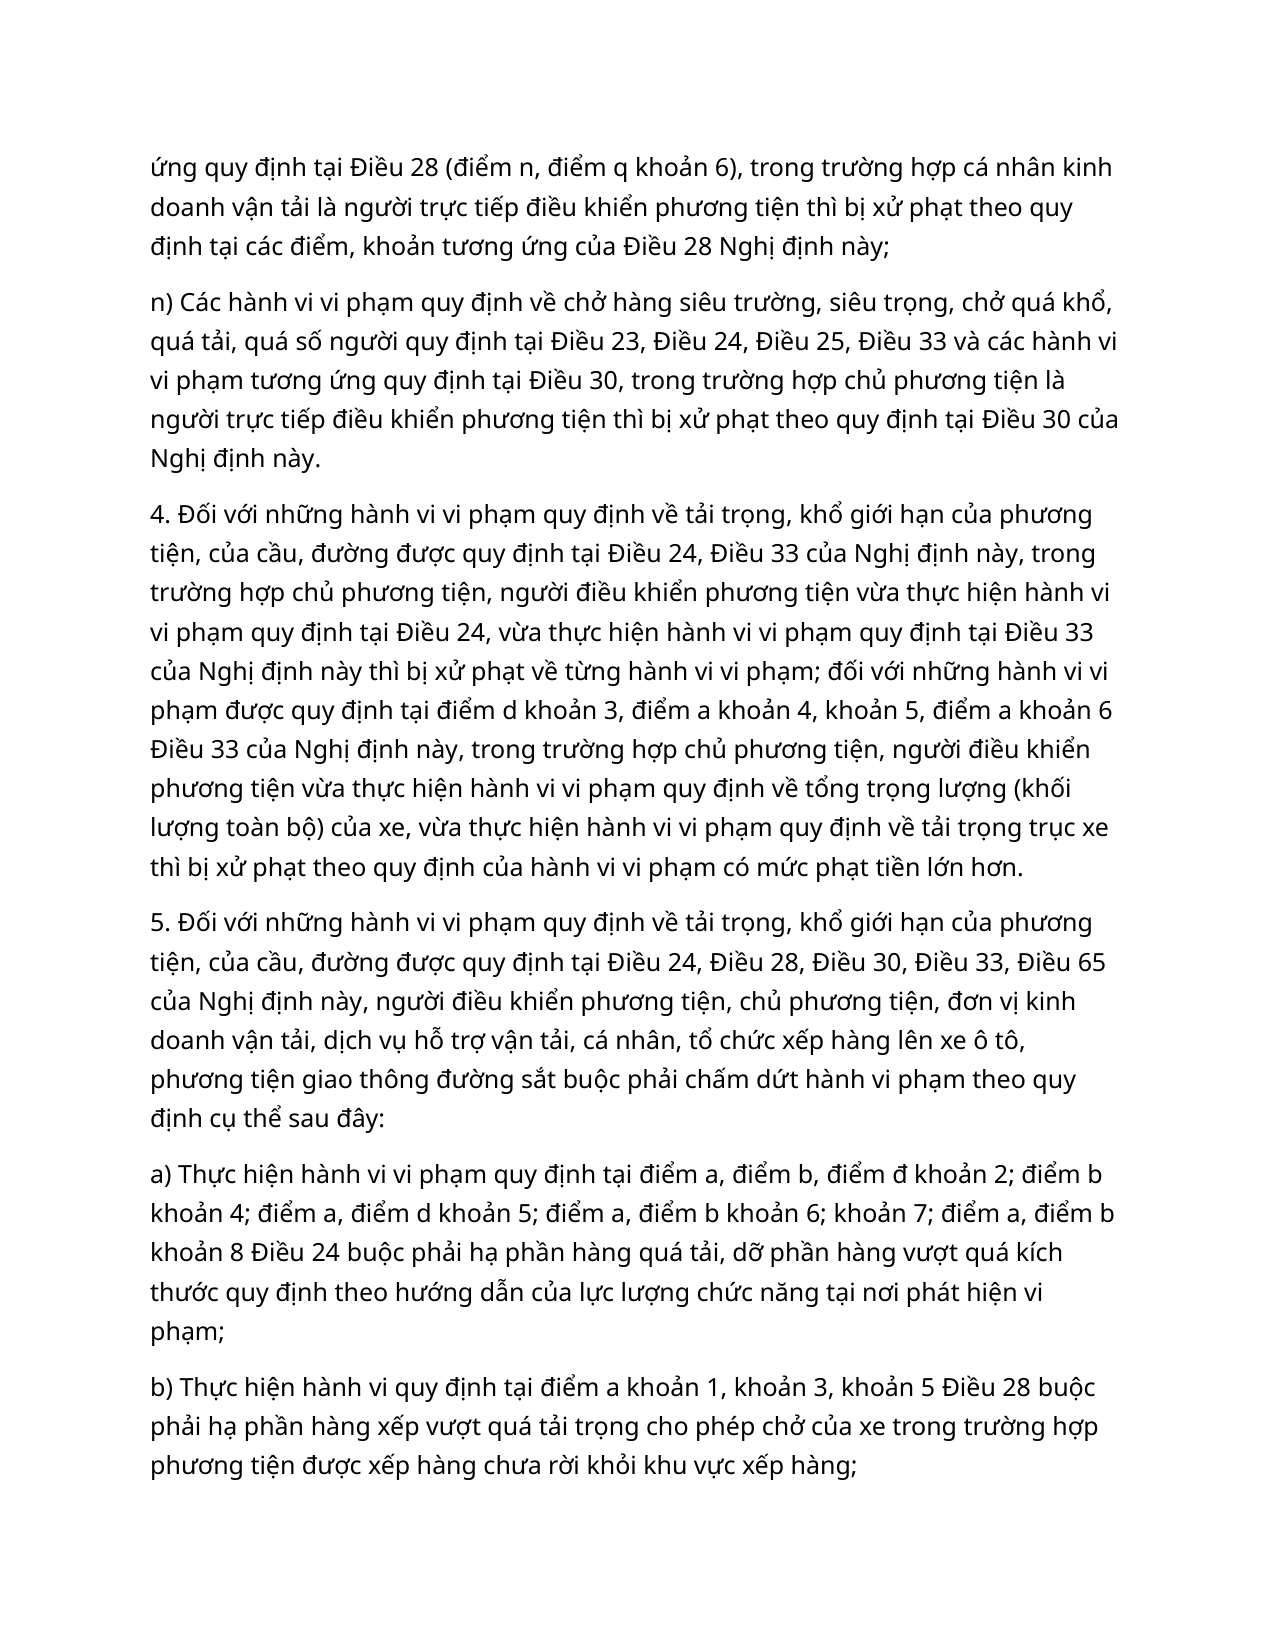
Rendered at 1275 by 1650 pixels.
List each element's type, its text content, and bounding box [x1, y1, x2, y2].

text 4. Đối với những hành vi vi phạm quy định về tải trọng, khổ giới hạn của phương tiện, của cầu, đường được quy định tại Điều 24, Điều 33 của Nghị định này, trong trường hợp chủ phương tiện, người điều khiển phương tiện vừa thực hiện hành vi vi phạm quy định tại Điều 24, vừa thực hiện hành vi vi phạm quy định tại Điều 33 của Nghị định này thì bị xử phạt về từng hành vi vi phạm; đối với những hành vi vi phạm được quy định tại điểm d khoản 3, điểm a khoản 4, khoản 5, điểm a khoản 6 Điều 33 của Nghị định này, trong trường hợp chủ phương tiện, người điều khiển phương tiện vừa thực hiện hành vi vi phạm quy định về tổng trọng lượng (khối lượng toàn bộ) của xe, vừa thực hiện hành vi vi phạm quy định về tải trọng trục xe thì bị xử phạt theo quy định của hành vi vi phạm có mức phạt tiền lớn hơn. [150, 497, 1125, 883]
text 5. Đối với những hành vi vi phạm quy định về tải trọng, khổ giới hạn của phương tiện, của cầu, đường được quy định tại Điều 24, Điều 28, Điều 30, Điều 33, Điều 65 của Nghị định này, người điều khiển phương tiện, chủ phương tiện, đơn vị kinh doanh vận tải, dịch vụ hỗ trợ vận tải, cá nhân, tổ chức xếp hàng lên xe ô tô, phương tiện giao thông đường sắt buộc phải chấm dứt hành vi phạm theo quy định cụ thể sau đây: [150, 905, 1125, 1135]
text a) Thực hiện hành vi vi phạm quy định tại điểm a, điểm b, điểm đ khoản 2; điểm b khoản 4; điểm a, điểm d khoản 5; điểm a, điểm b khoản 6; khoản 7; điểm a, điểm b khoản 8 Điều 24 buộc phải hạ phần hàng quá tải, dỡ phần hàng vượt quá kích thước quy định theo hướng dẫn của lực lượng chức năng tại nơi phát hiện vi phạm; [150, 1157, 1125, 1347]
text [150, 150, 1125, 262]
text b) Thực hiện hành vi quy định tại điểm a khoản 1, khoản 3, khoản 5 Điều 28 buộc phải hạ phần hàng xếp vượt quá tải trọng cho phép chở của xe trong trường hợp phương tiện được xếp hàng chưa rời khỏi khu vực xếp hàng; [150, 1369, 1125, 1482]
text n) Các hành vi vi phạm quy định về chở hàng siêu trường, siêu trọng, chở quá khổ, quá tải, quá số người quy định tại Điều 23, Điều 24, Điều 25, Điều 33 và các hành vi vi phạm tương ứng quy định tại Điều 30, trong trường hợp chủ phương tiện là người trực tiếp điều khiển phương tiện thì bị xử phạt theo quy định tại Điều 30 của Nghị định này. [150, 284, 1125, 475]
